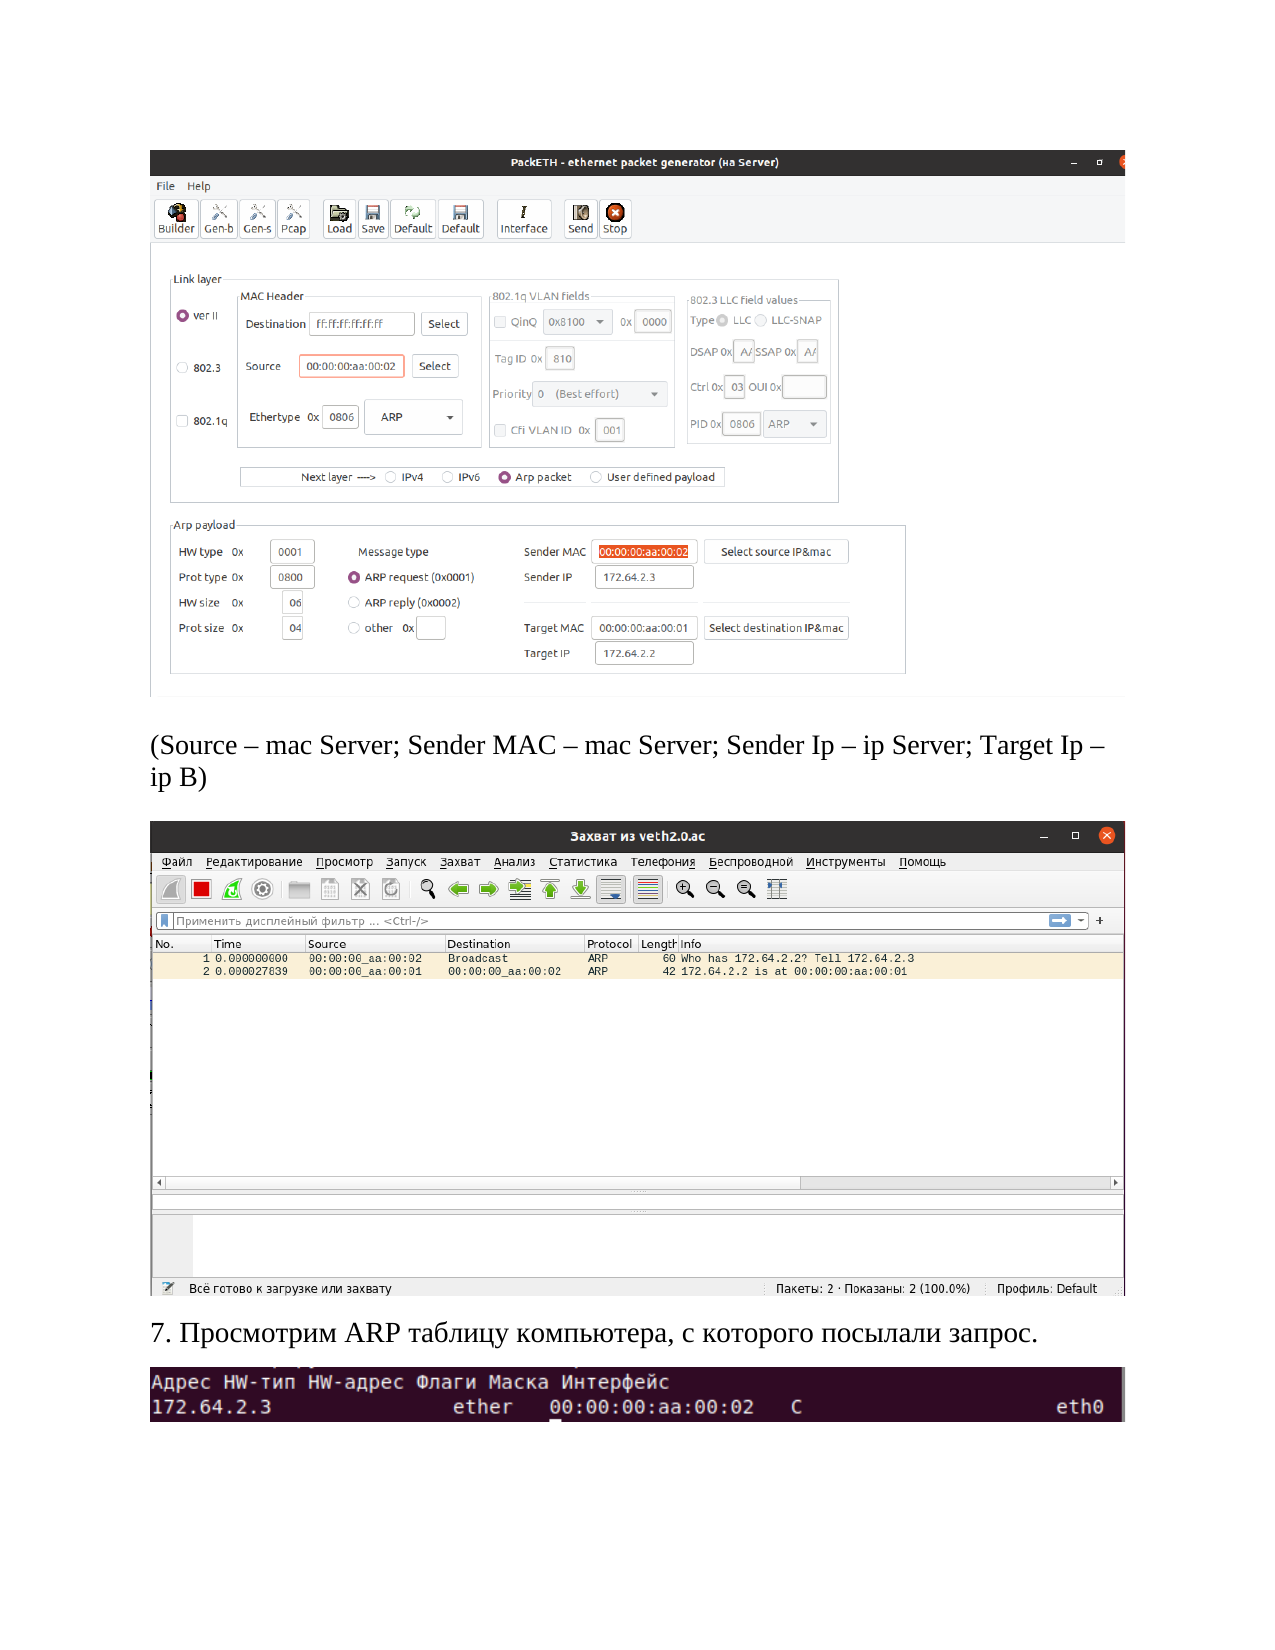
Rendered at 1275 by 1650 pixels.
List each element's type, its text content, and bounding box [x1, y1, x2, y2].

text 7. Просмотрим ARP таблицу компьютера, с которого посылали запрос. [150, 1315, 1125, 1348]
text (Source – mac Server; Sender MAC – mac Server; Sender Ip – ip Server; Target Ip – ip B) [150, 728, 1125, 793]
picture [150, 821, 1125, 1296]
picture [150, 150, 1125, 697]
picture [150, 1367, 1125, 1422]
